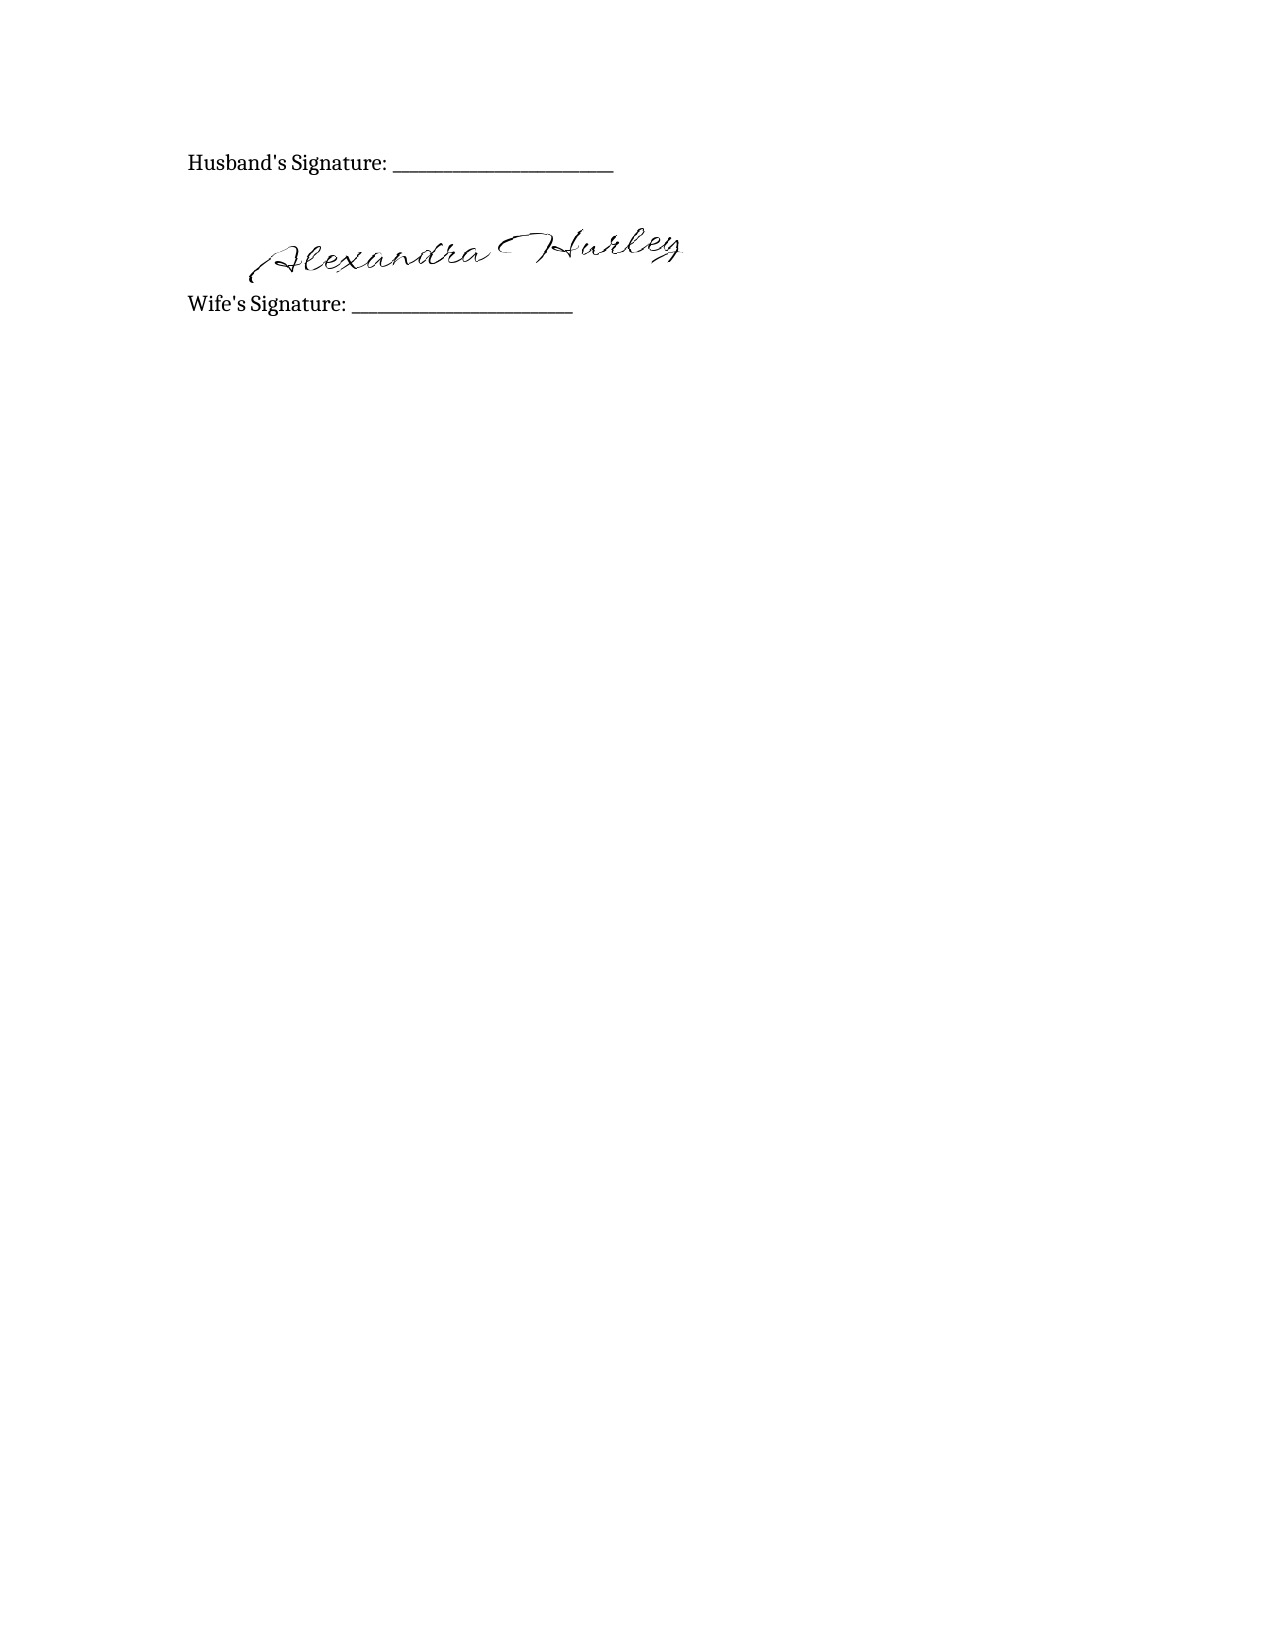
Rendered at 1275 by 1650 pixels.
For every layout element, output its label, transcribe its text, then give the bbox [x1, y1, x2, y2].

text Husband's Signature: __________________________ [187, 150, 1087, 176]
text Wife's Signature: __________________________ [187, 291, 1087, 318]
picture [206, 201, 732, 288]
